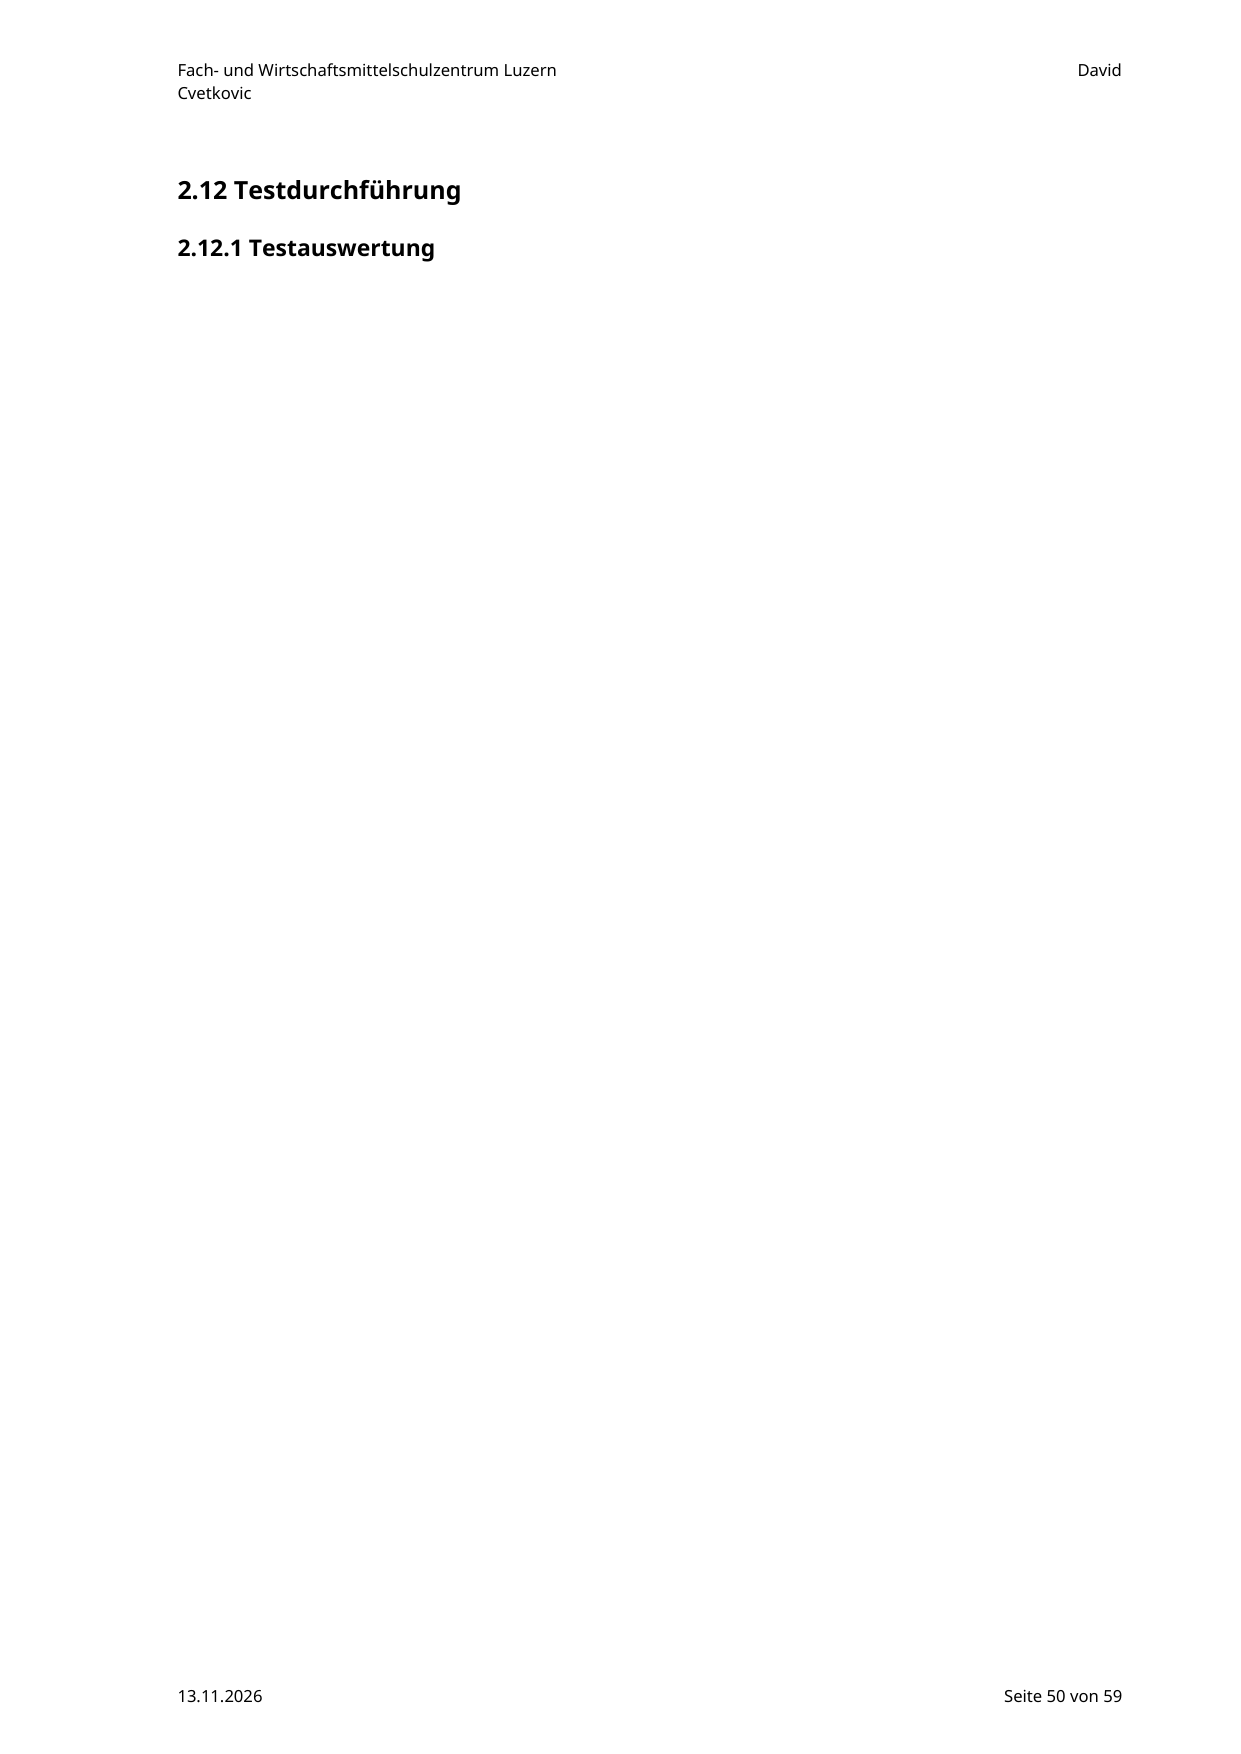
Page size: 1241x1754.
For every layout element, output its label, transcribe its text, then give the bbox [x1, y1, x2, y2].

subtitle Testdurchführung [177, 173, 1122, 207]
subtitle Testauswertung [177, 232, 1122, 263]
